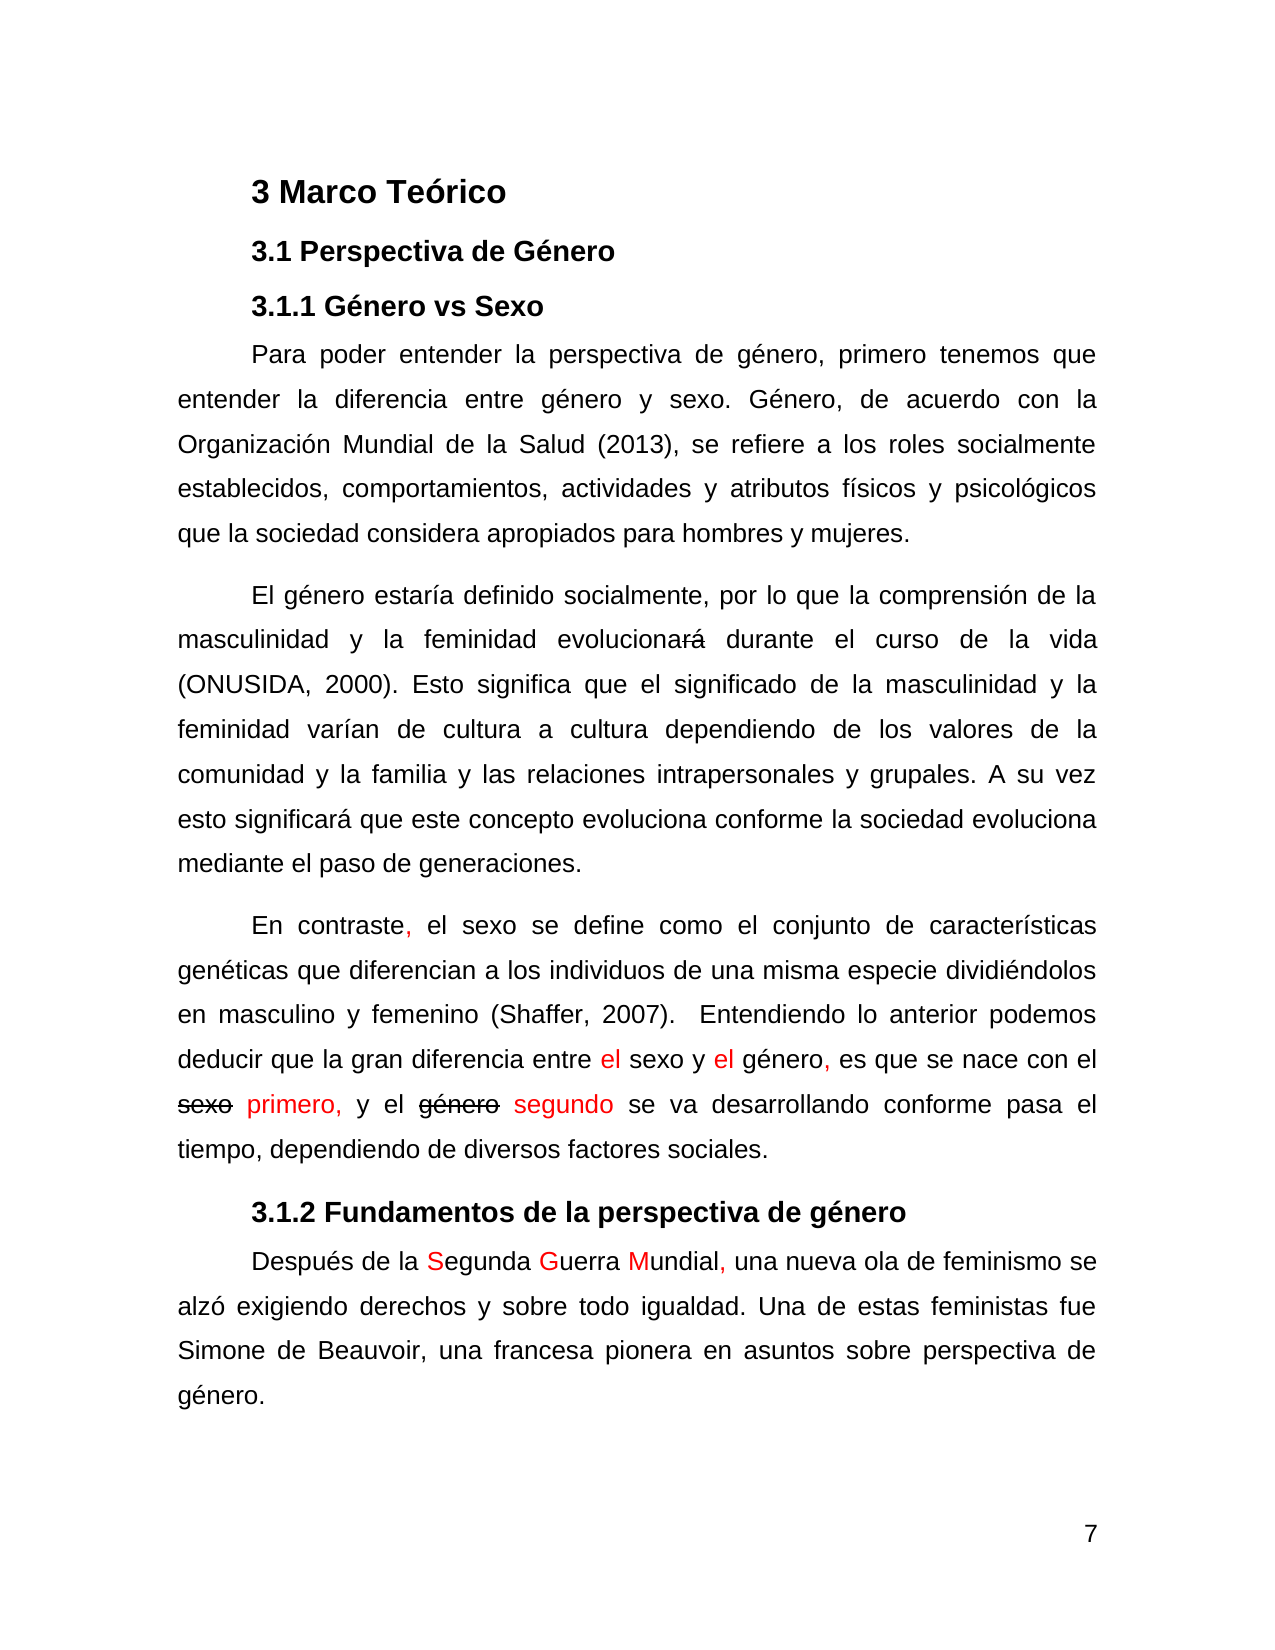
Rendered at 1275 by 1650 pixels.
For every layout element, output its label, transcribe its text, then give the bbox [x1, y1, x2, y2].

subtitle 3.1.2 Fundamentos de la perspectiva de género [177, 1195, 1098, 1229]
text En contraste, el sexo se define como el conjunto de características genéticas que diferencian a los individuos de una misma especie dividiéndolos en masculino y femenino (Shaffer, 2007). Entendiendo lo anterior podemos deducir que la gran diferencia entre el sexo y el género, es que se nace con el sexo primero, y el género segundo se va desarrollando conforme pasa el tiempo, dependiendo de diversos factores sociales. [177, 910, 1098, 1164]
subtitle 3 Marco Teórico [177, 173, 1098, 211]
text El género estaría definido socialmente, por lo que la comprensión de la masculinidad y la feminidad evolucionará durante el curso de la vida (ONUSIDA, 2000). Esto significa que el significado de la masculinidad y la feminidad varían de cultura a cultura dependiendo de los valores de la comunidad y la familia y las relaciones intrapersonales y grupales. A su vez esto significará que este concepto evoluciona conforme la sociedad evoluciona mediante el paso de generaciones. [177, 580, 1098, 878]
text Para poder entender la perspectiva de género, primero tenemos que entender la diferencia entre género y sexo. Género, de acuerdo con la Organización Mundial de la Salud (2013), se refiere a los roles socialmente establecidos, comportamientos, actividades y atributos físicos y psicológicos que la sociedad considera apropiados para hombres y mujeres. [177, 339, 1098, 548]
subtitle 3.1.1 Género vs Sexo [177, 289, 1098, 322]
subtitle 3.1 Perspectiva de Género [177, 234, 1098, 268]
text Después de la Segunda Guerra Mundial, una nueva ola de feminismo se alzó exigiendo derechos y sobre todo igualdad. Una de estas feministas fue Simone de Beauvoir, una francesa pionera en asuntos sobre perspectiva de género. [177, 1246, 1098, 1410]
